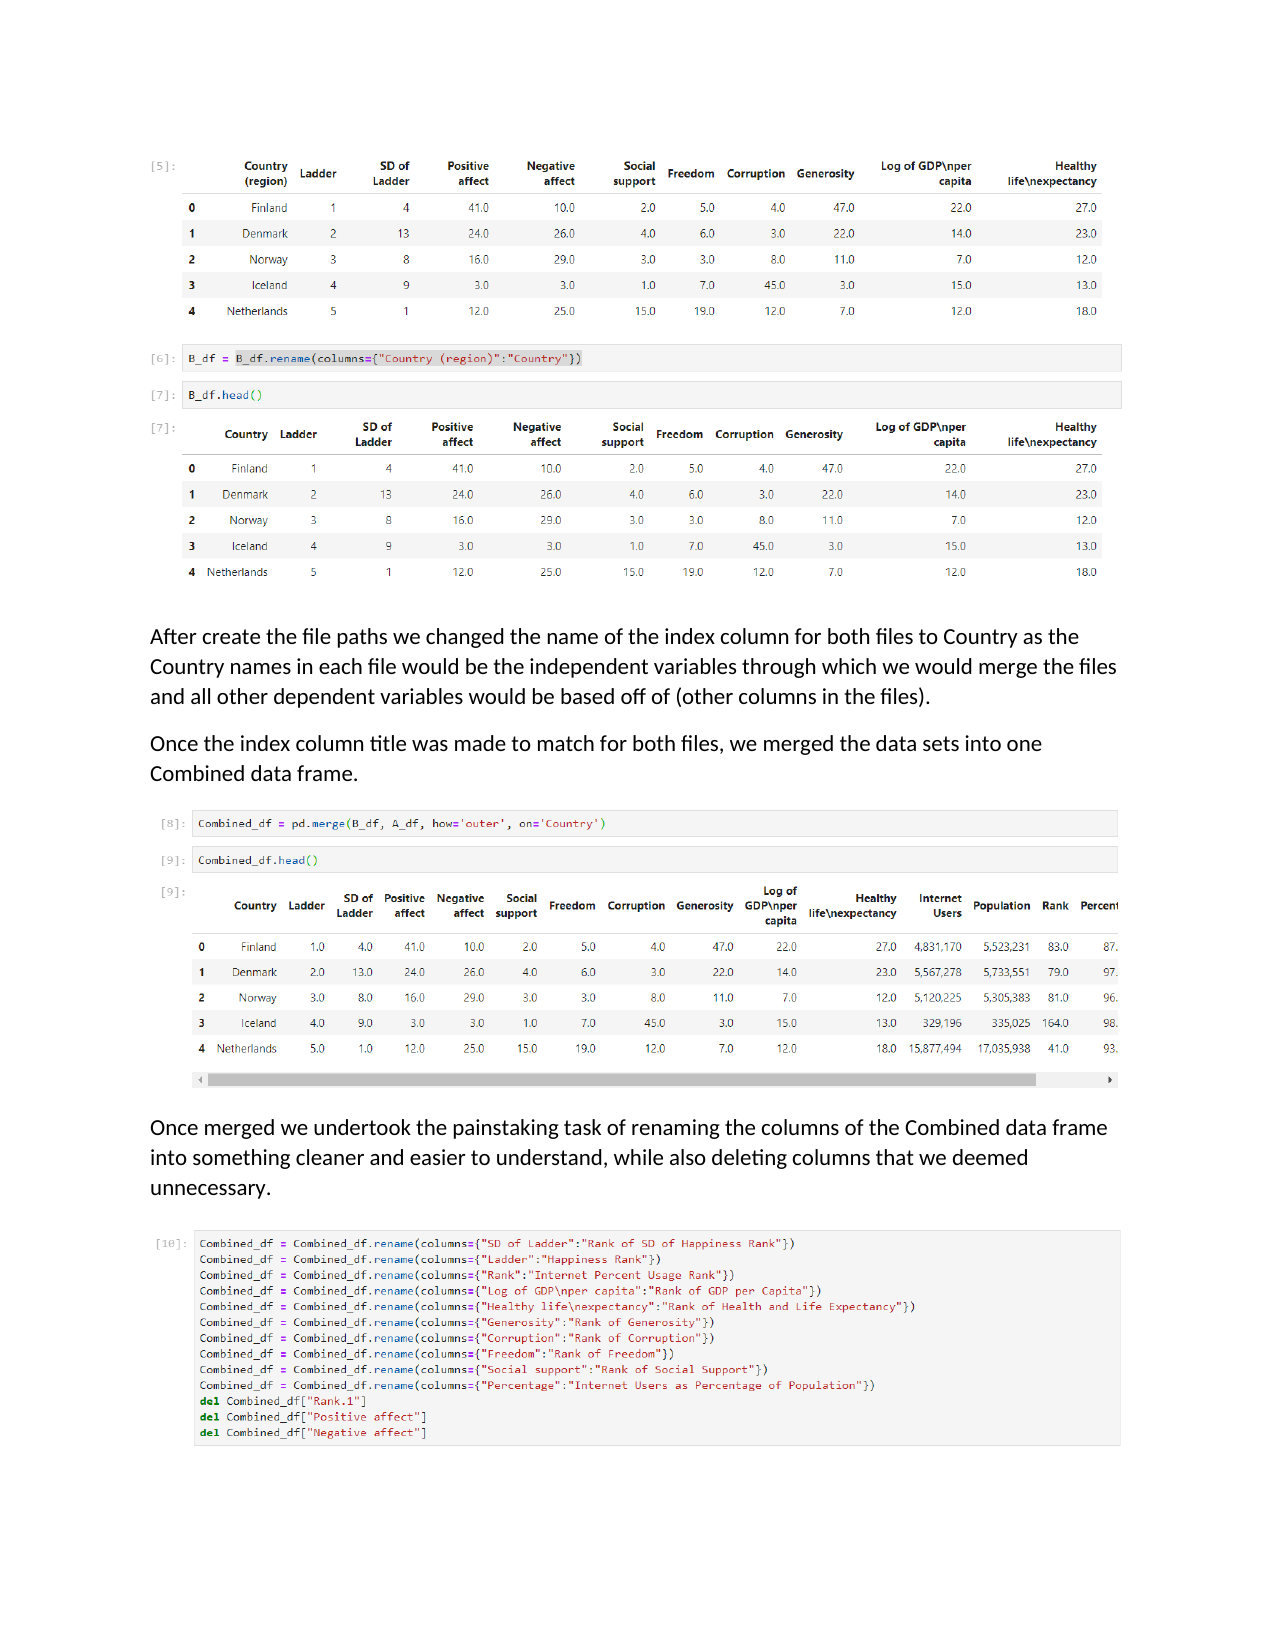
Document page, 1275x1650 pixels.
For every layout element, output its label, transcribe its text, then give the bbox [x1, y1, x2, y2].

picture [150, 150, 1125, 603]
text After create the file paths we changed the name of the index column for both files to Country as the Country names in each file would be the independent variables through which we would merge the files and all other dependent variables would be based off of (other columns in the files). [150, 622, 1125, 710]
text Once merged we undertook the painstaking task of renaming the columns of the Combined data frame into something cleaner and easier to understand, while also deleting columns that we deemed unnecessary. [150, 1113, 1125, 1201]
text Once the index column title was made to match for both files, we merged the data sets into one Combined data frame. [150, 729, 1125, 787]
picture [150, 806, 1125, 1094]
picture [150, 1220, 1125, 1450]
